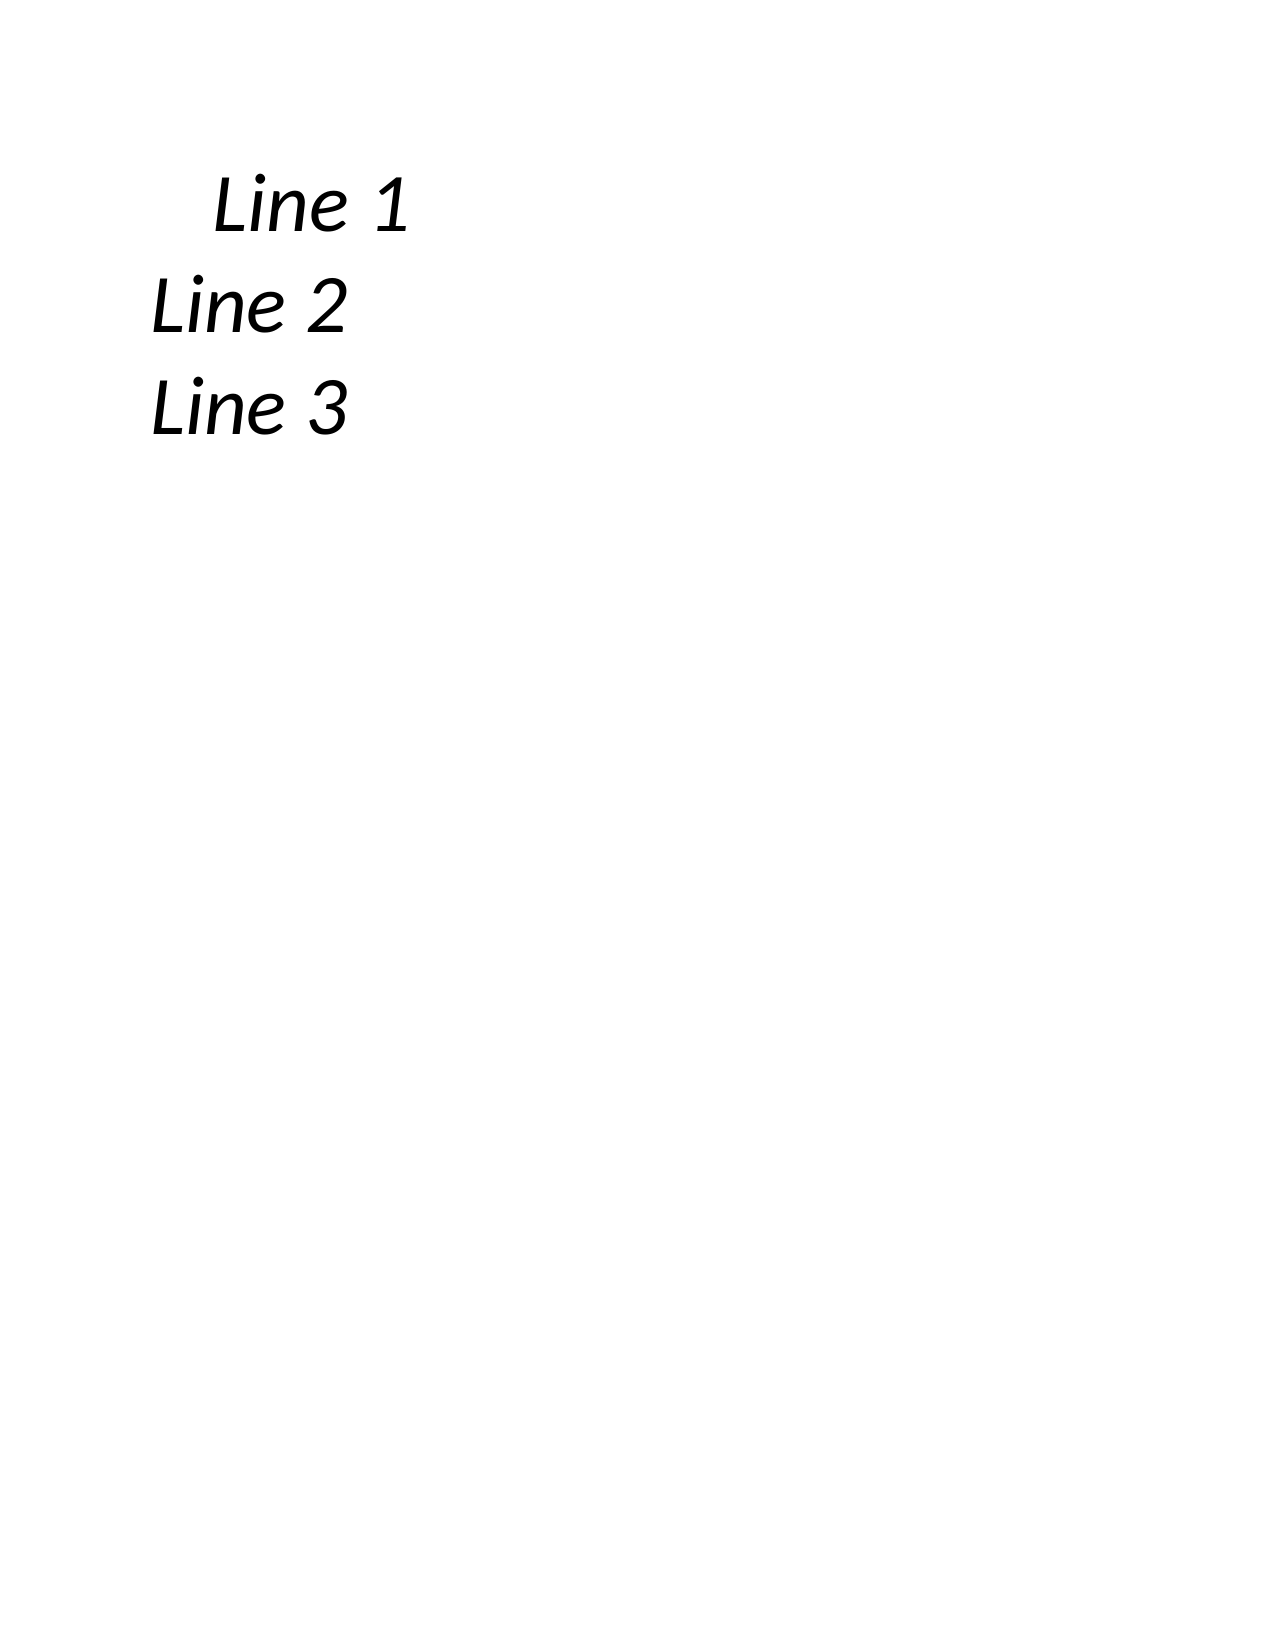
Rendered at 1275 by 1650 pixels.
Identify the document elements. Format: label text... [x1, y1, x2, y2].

text Line 1 Line 2 Line 3 [150, 150, 1125, 491]
